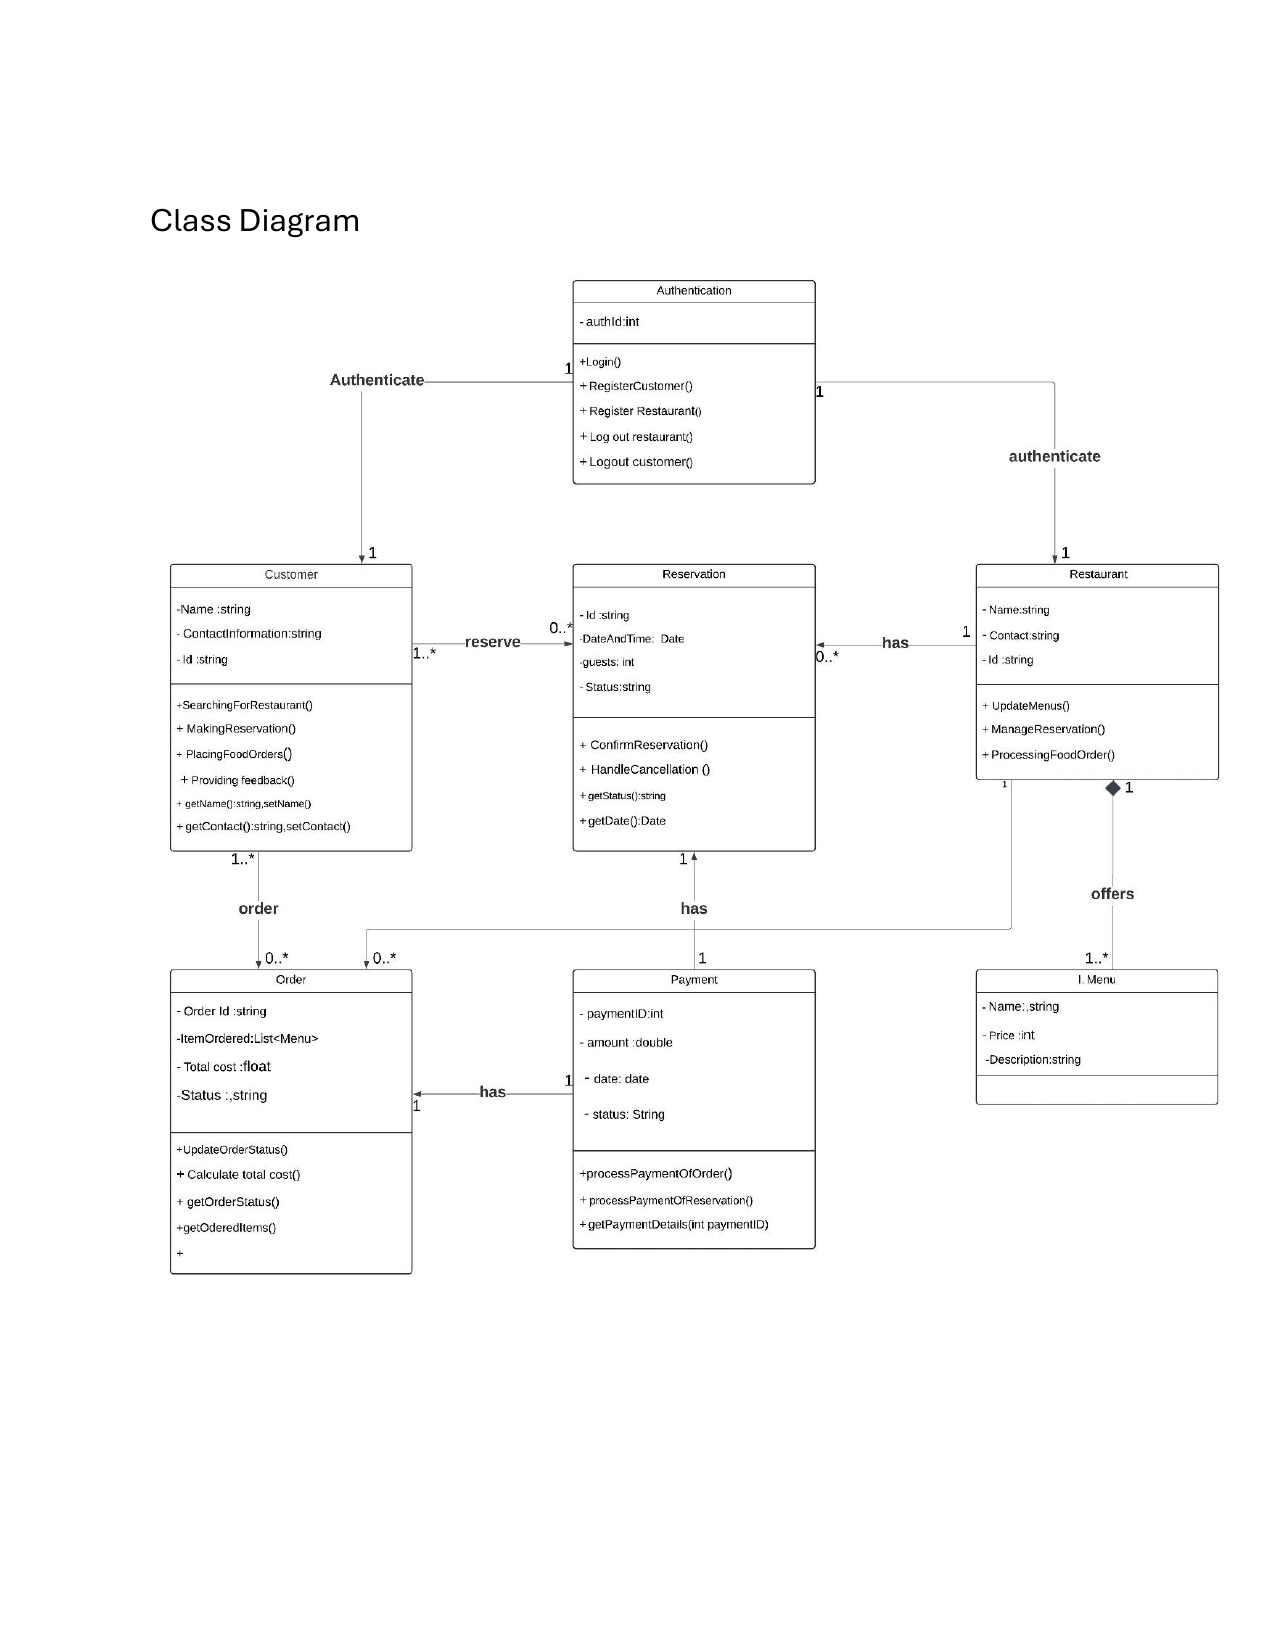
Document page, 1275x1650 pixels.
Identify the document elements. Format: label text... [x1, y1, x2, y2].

picture [150, 260, 1239, 1294]
text Class Diagram [150, 199, 1125, 240]
